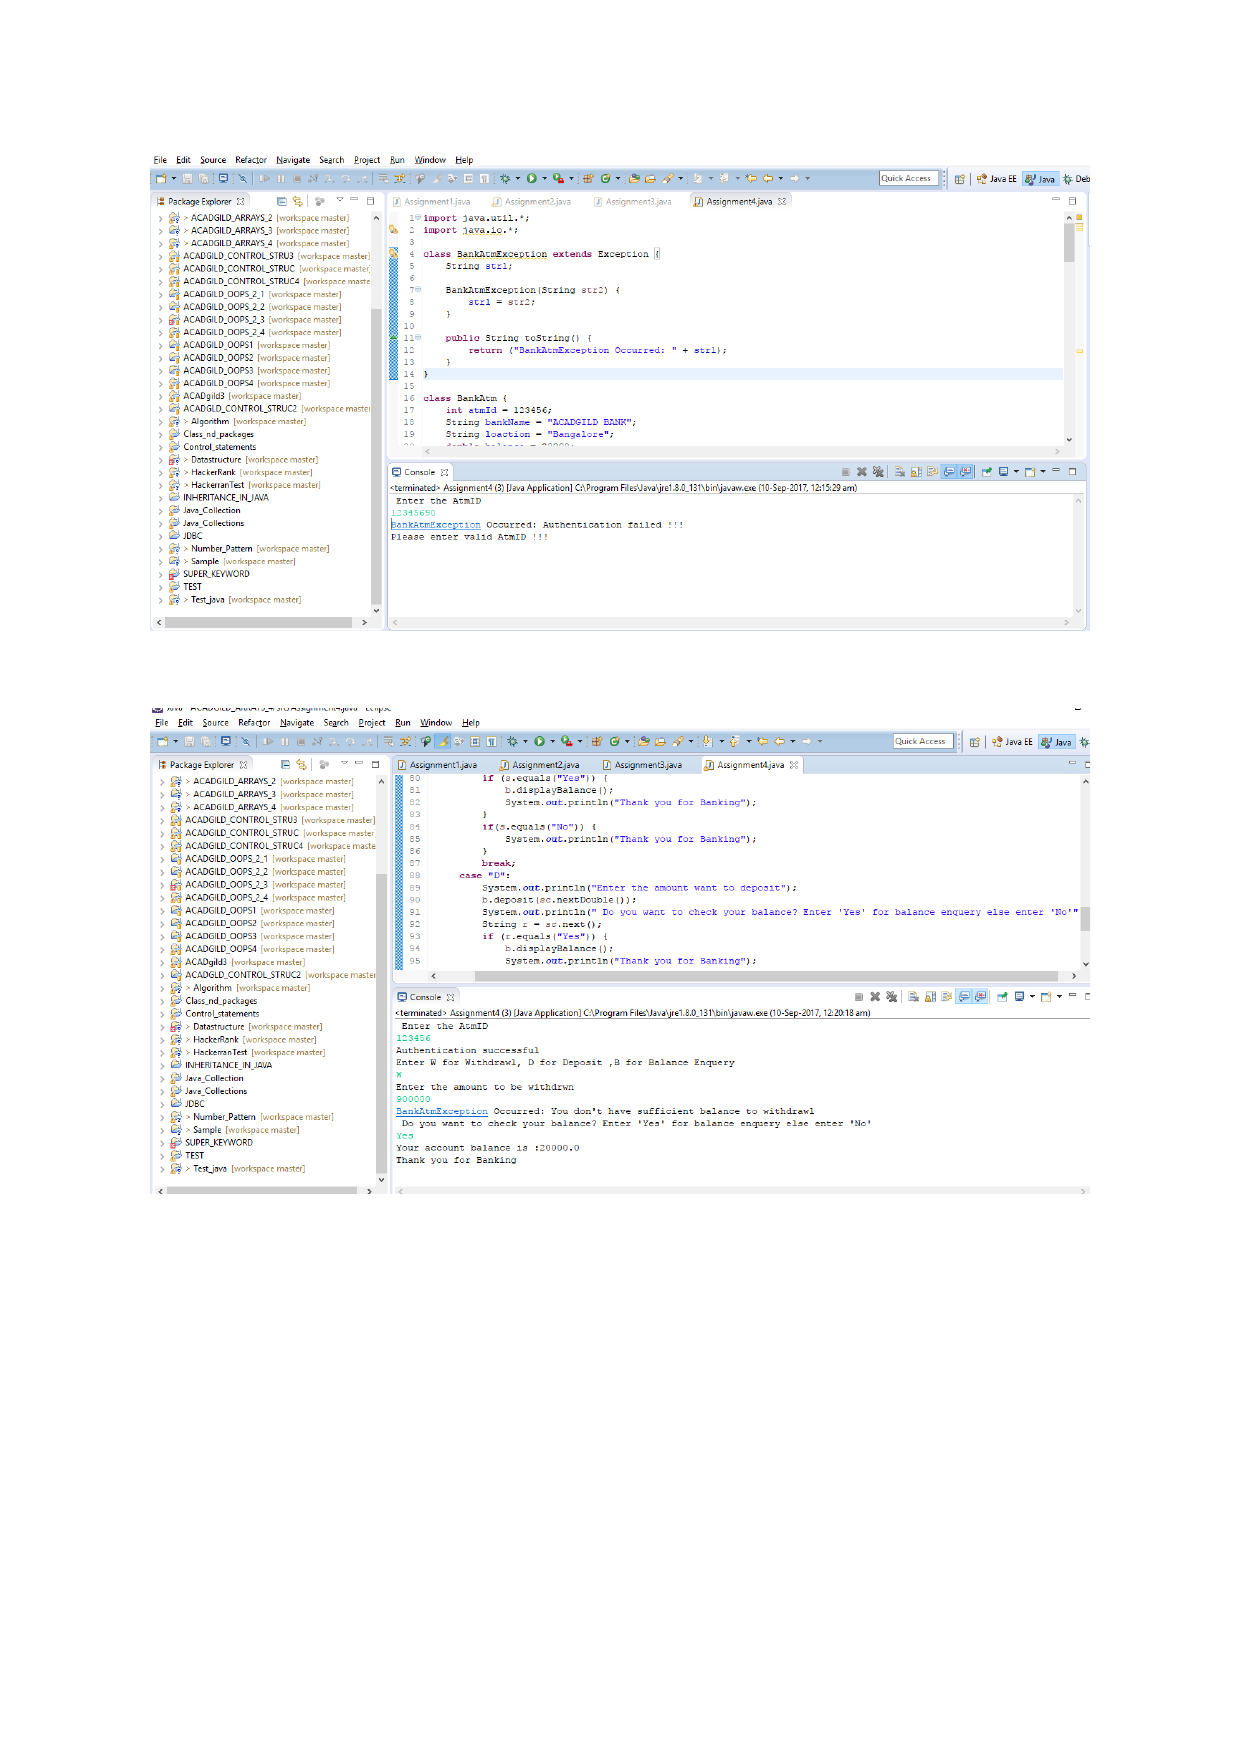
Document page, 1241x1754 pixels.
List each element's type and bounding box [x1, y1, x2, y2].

picture [150, 708, 1091, 1194]
picture [150, 150, 1091, 631]
